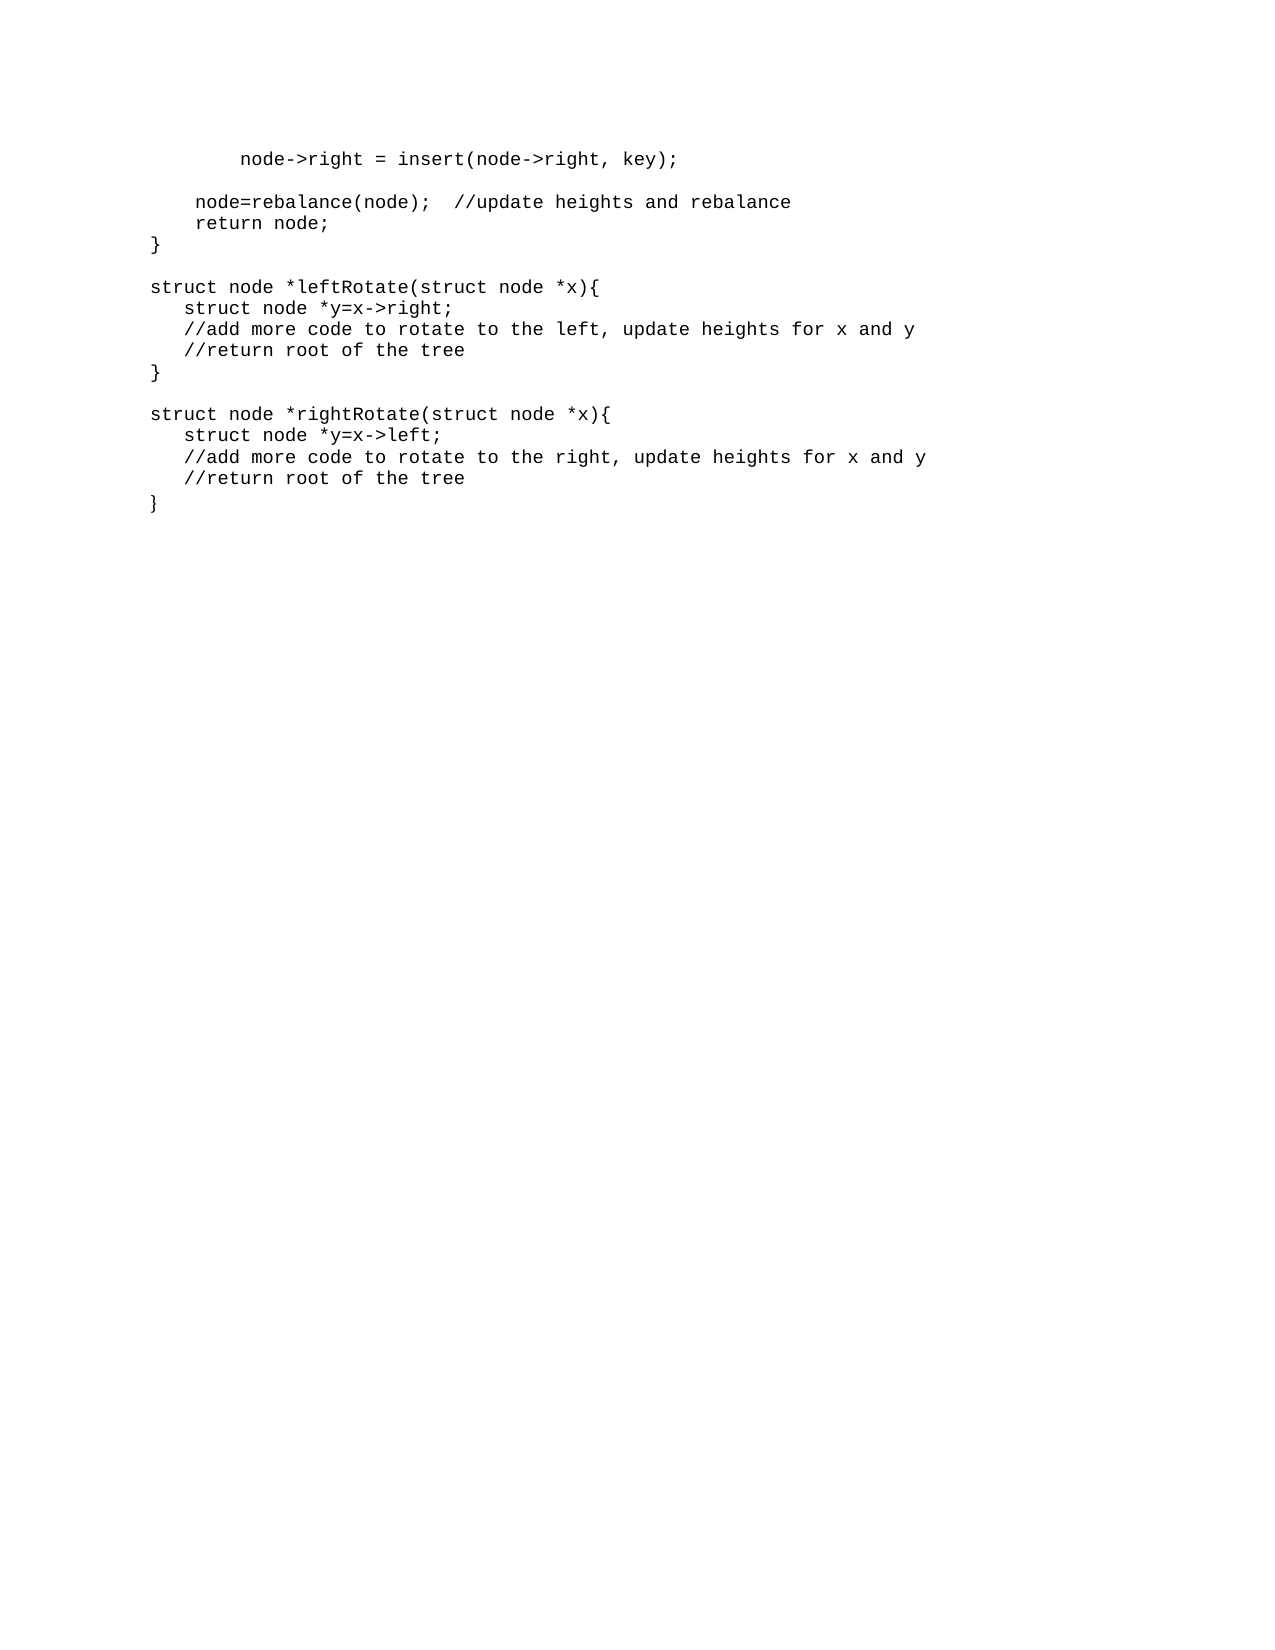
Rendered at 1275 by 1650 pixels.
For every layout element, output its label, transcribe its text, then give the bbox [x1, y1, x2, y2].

text //return root of the tree [150, 469, 1125, 490]
text struct node *y=x->left; [150, 426, 1125, 447]
text node=rebalance(node); //update heights and rebalance [150, 192, 1125, 214]
text //add more code to rotate to the left, update heights for x and y [150, 320, 1125, 341]
text //return root of the tree [150, 341, 1125, 362]
text } [150, 235, 1125, 256]
text node->right = insert(node->right, key); [150, 150, 1125, 171]
text return node; [150, 214, 1125, 235]
text //add more code to rotate to the right, update heights for x and y [150, 447, 1125, 469]
text struct node *leftRotate(struct node *x){ [150, 277, 1125, 299]
text } [150, 362, 1125, 384]
text struct node *rightRotate(struct node *x){ [150, 405, 1125, 426]
text struct node *y=x->right; [150, 299, 1125, 320]
text } [150, 490, 1125, 515]
